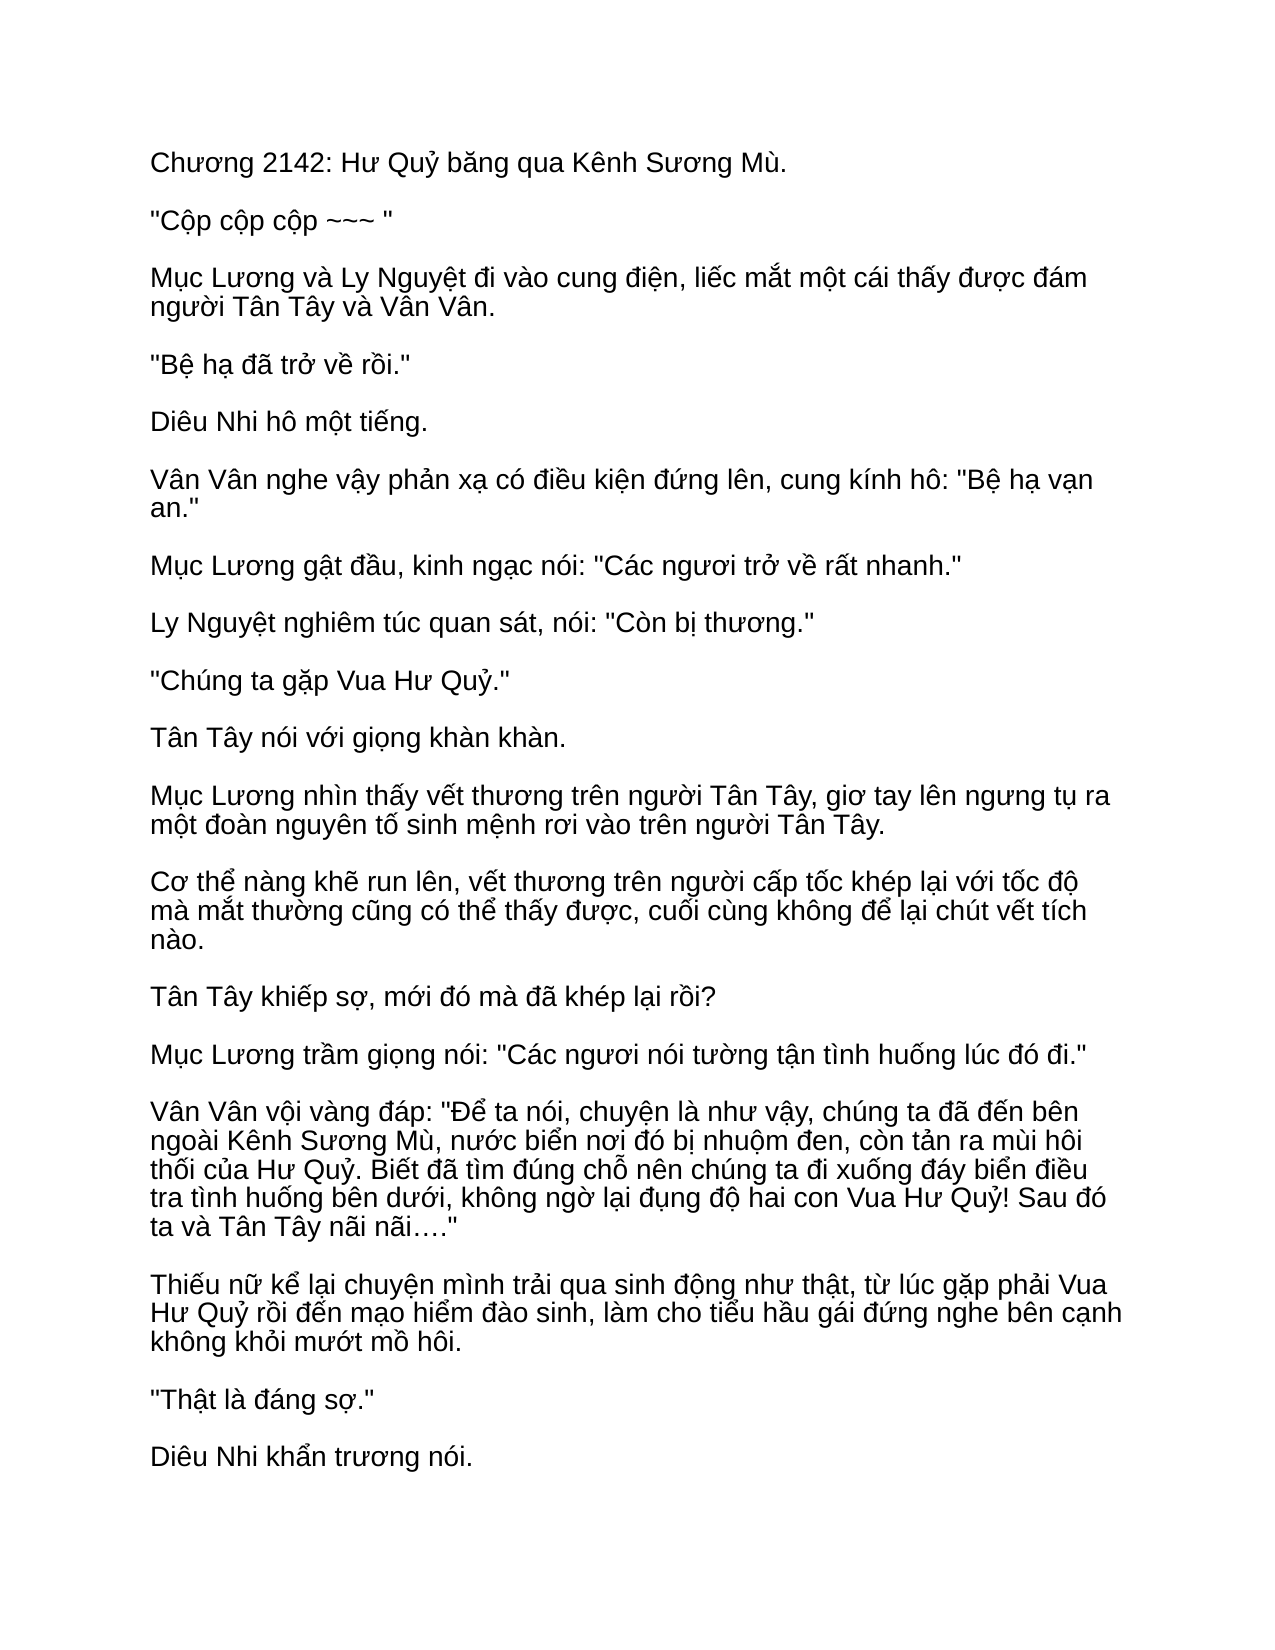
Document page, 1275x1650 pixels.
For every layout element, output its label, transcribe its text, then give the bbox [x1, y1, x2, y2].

text "Cộp cộp cộp ~~~ " [150, 207, 1125, 236]
text Diêu Nhi khẩn trương nói. [150, 1444, 1125, 1472]
text Chương 2142: Hư Quỷ băng qua Kênh Sương Mù. [150, 150, 1125, 179]
text Tân Tây nói với giọng khàn khàn. [150, 725, 1125, 754]
text Mục Lương và Ly Nguyệt đi vào cung điện, liếc mắt một cái thấy được đám người Tân Tây và Vân Vân. [150, 265, 1125, 322]
text "Bệ hạ đã trở về rồi." [150, 351, 1125, 380]
text Vân Vân nghe vậy phản xạ có điều kiện đứng lên, cung kính hô: "Bệ hạ vạn an." [150, 466, 1125, 524]
text Mục Lương nhìn thấy vết thương trên người Tân Tây, giơ tay lên ngưng tụ ra một đoàn nguyên tố sinh mệnh rơi vào trên người Tân Tây. [150, 782, 1125, 840]
text Tân Tây khiếp sợ, mới đó mà đã khép lại rồi? [150, 984, 1125, 1012]
text Thiếu nữ kể lại chuyện mình trải qua sinh động như thật, từ lúc gặp phải Vua Hư Quỷ rồi đến mạo hiểm đào sinh, làm cho tiểu hầu gái đứng nghe bên cạnh không khỏi mướt mồ hôi. [150, 1271, 1125, 1357]
text Mục Lương gật đầu, kinh ngạc nói: "Các ngươi trở về rất nhanh." [150, 552, 1125, 581]
text Cơ thể nàng khẽ run lên, vết thương trên người cấp tốc khép lại với tốc độ mà mắt thường cũng có thể thấy được, cuối cùng không để lại chút vết tích nào. [150, 869, 1125, 955]
text "Thật là đáng sợ." [150, 1386, 1125, 1415]
text Vân Vân vội vàng đáp: "Để ta nói, chuyện là như vậy, chúng ta đã đến bên ngoài Kênh Sương Mù, nước biển nơi đó bị nhuộm đen, còn tản ra mùi hôi thối của Hư Quỷ. Biết đã tìm đúng chỗ nên chúng ta đi xuống đáy biển điều tra tình huống bên dưới, không ngờ lại đụng độ hai con Vua Hư Quỷ! Sau đó ta và Tân Tây nãi nãi…." [150, 1099, 1125, 1242]
text "Chúng ta gặp Vua Hư Quỷ." [150, 667, 1125, 696]
text Mục Lương trầm giọng nói: "Các ngươi nói tường tận tình huống lúc đó đi." [150, 1041, 1125, 1070]
text Ly Nguyệt nghiêm túc quan sát, nói: "Còn bị thương." [150, 610, 1125, 639]
text Diêu Nhi hô một tiếng. [150, 409, 1125, 437]
